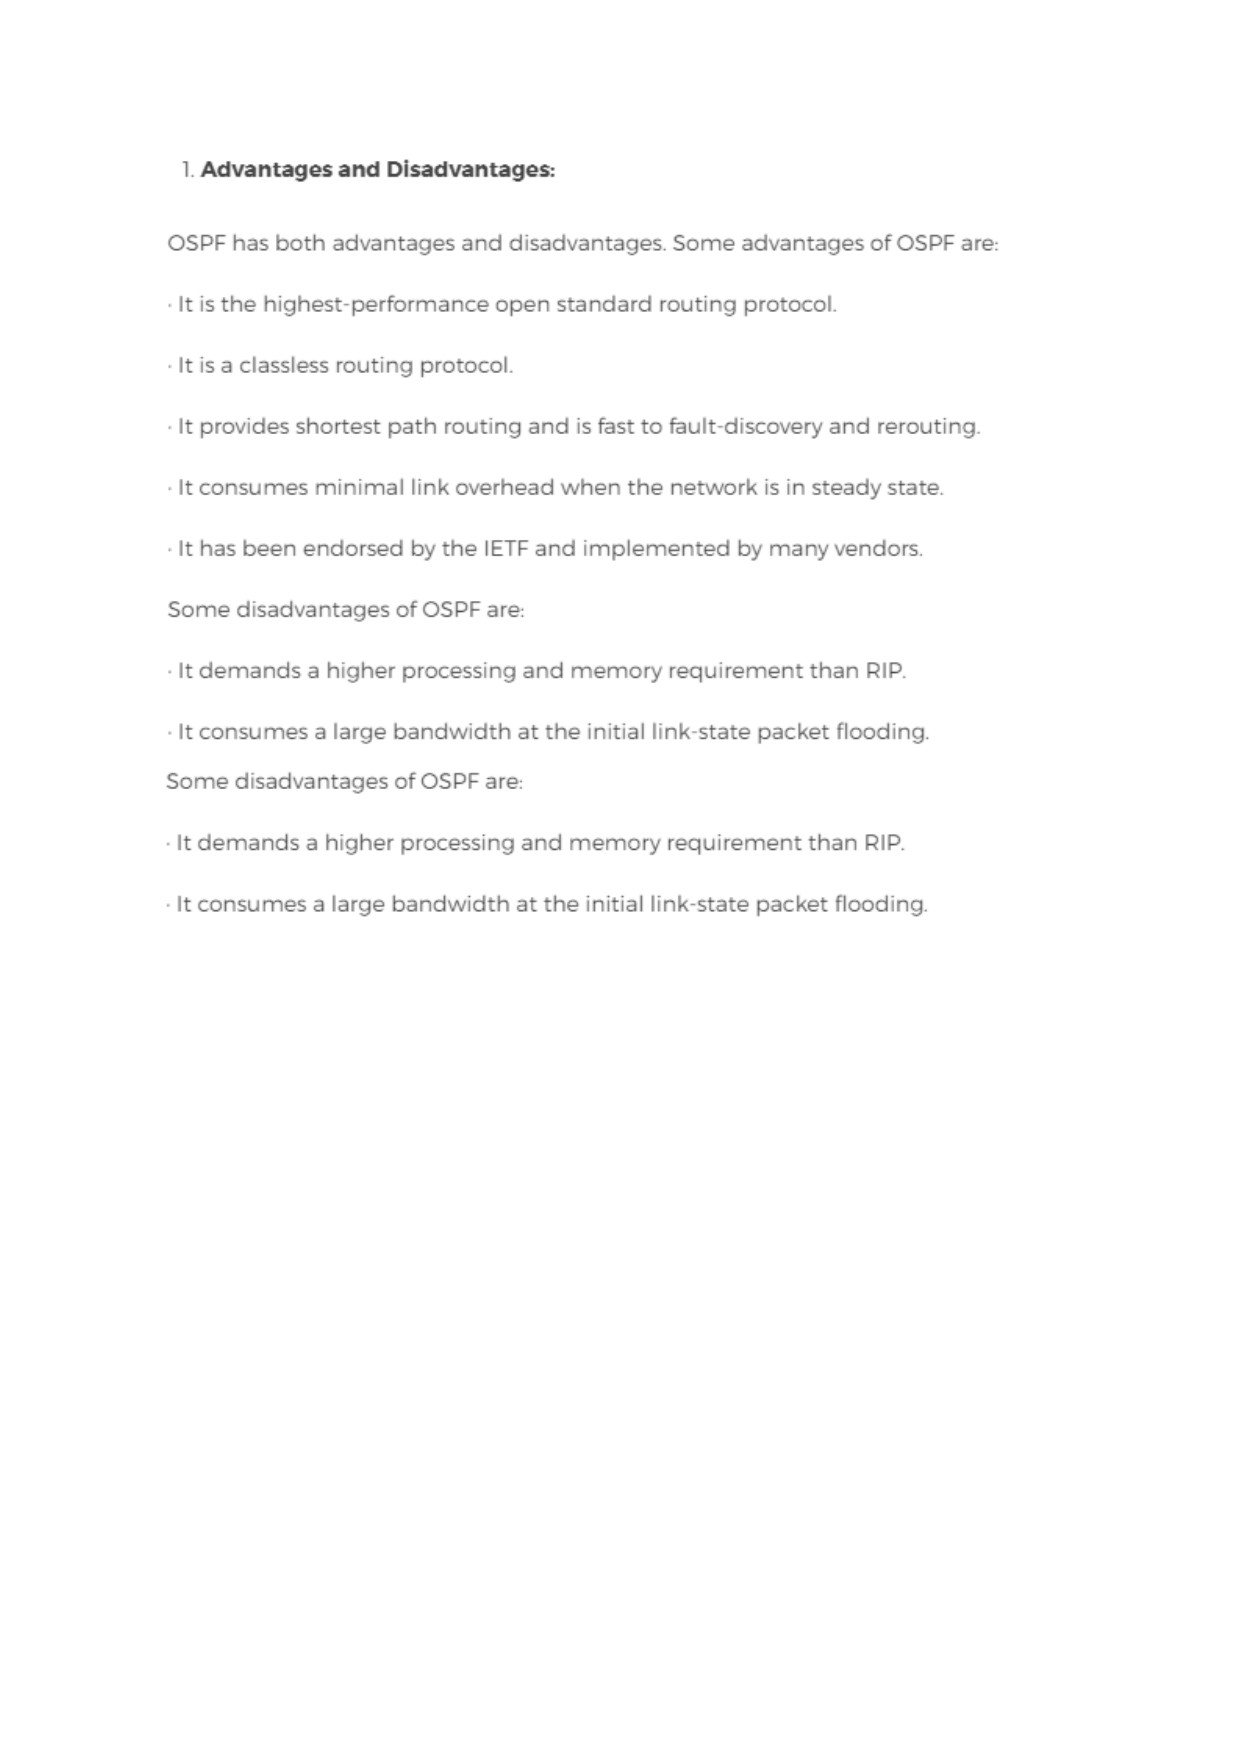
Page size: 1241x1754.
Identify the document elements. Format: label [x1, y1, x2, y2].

picture [150, 767, 1038, 937]
picture [150, 149, 1041, 766]
